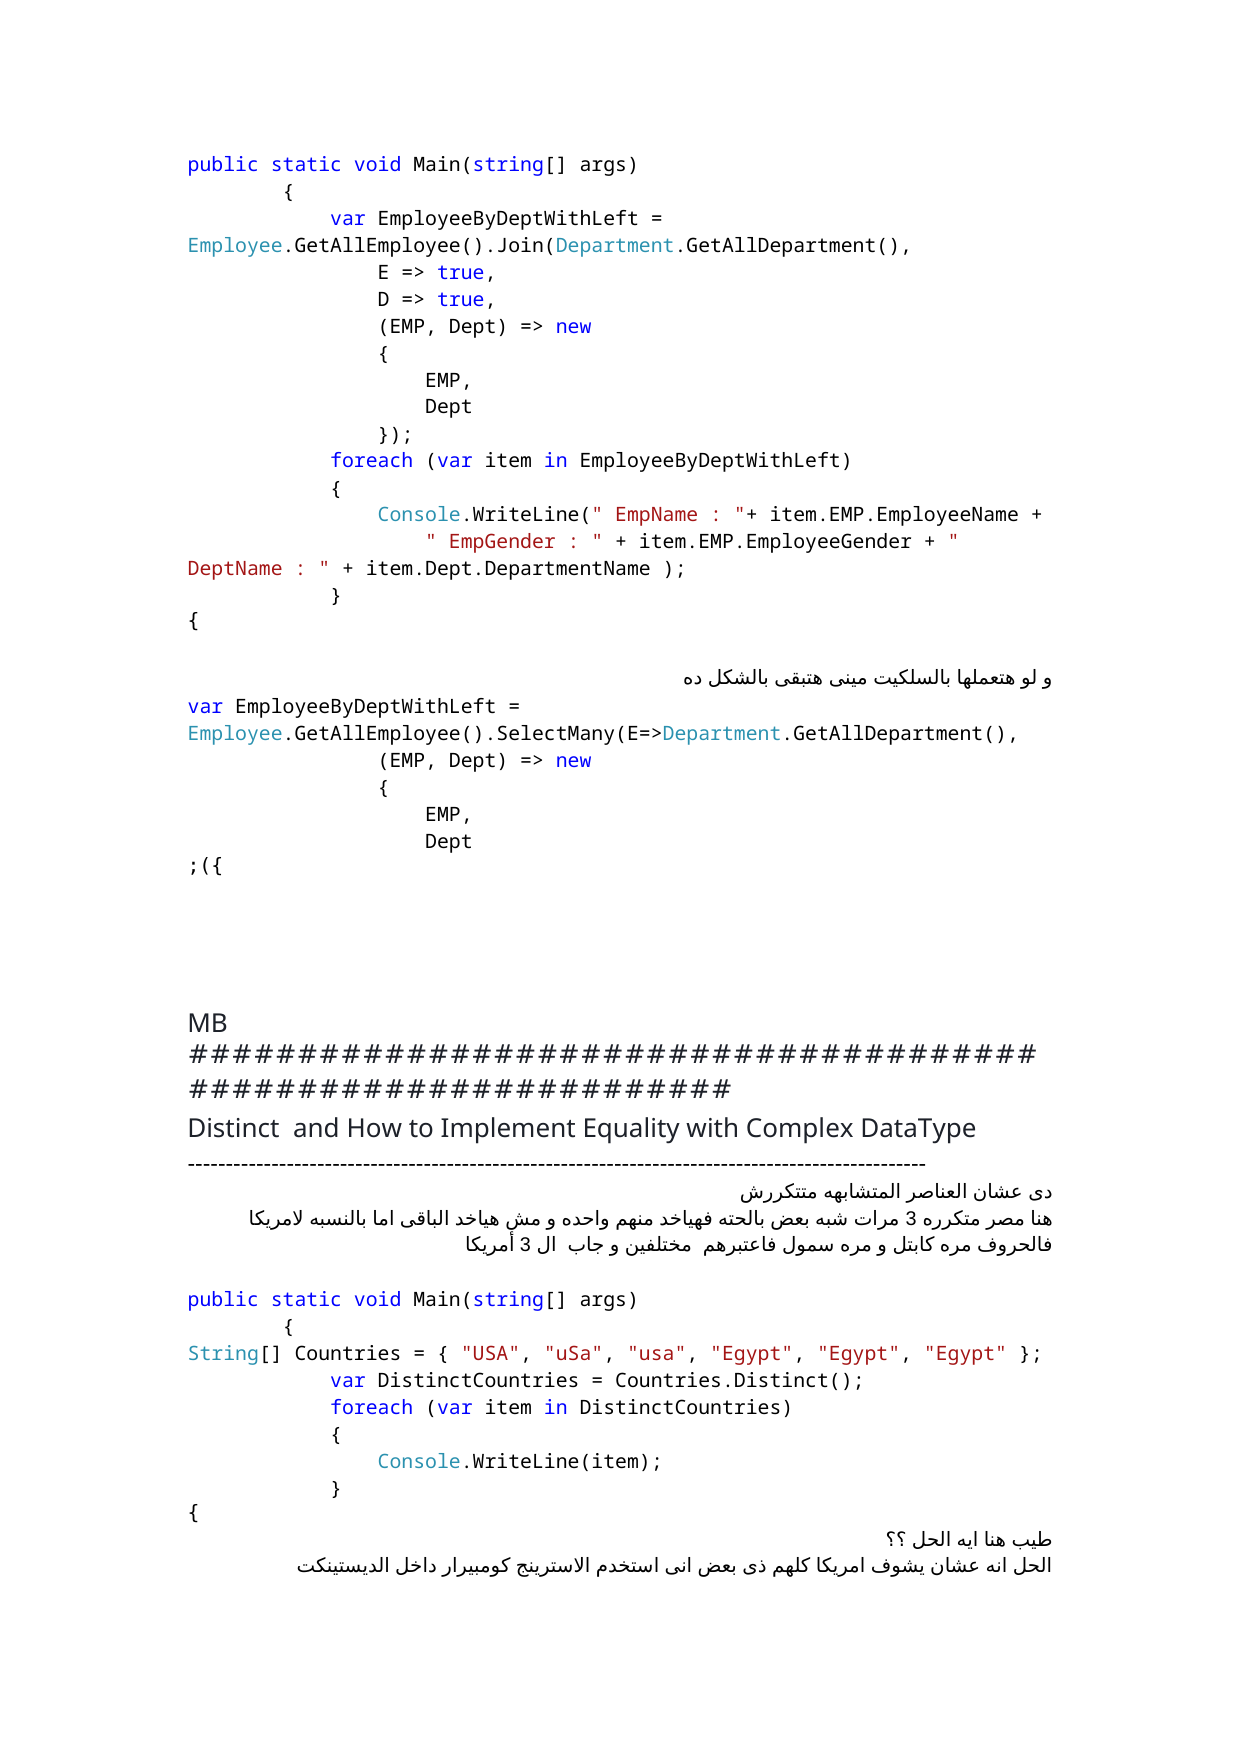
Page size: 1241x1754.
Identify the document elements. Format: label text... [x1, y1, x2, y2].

text Dept [187, 827, 1053, 854]
text هنا مصر متكرره 3 مرات شبه بعض بالحته فهياخد منهم واحده و مش هياخد الباقى اما بالنسبه لامريكا فالحروف مره كابتل و مره سمول فاعتبرهم مختلفين و جاب ال 3 أمريكا [187, 1206, 1053, 1255]
text EMP, [187, 366, 1053, 393]
text و لو هتعملها بالسلكيت مينى هتبقى بالشكل ده [187, 666, 1053, 689]
text } [187, 1474, 1053, 1501]
text الحل انه عشان يشوف امريكا كلهم ذى بعض انى استخدم الاسترينج كومبيرار داخل الديستينكت [187, 1554, 1053, 1576]
text }); [187, 420, 1053, 447]
text Console.WriteLine(" EmpName : "+ item.EMP.EmployeeName + [187, 501, 1053, 528]
text (EMP, Dept) => new [187, 312, 1053, 339]
text ------------------------------------------------------------------------------------------------- [187, 1150, 1053, 1176]
text } [187, 1501, 1053, 1524]
text }); [187, 854, 1053, 877]
text public static void Main(string[] args) [187, 1285, 1053, 1312]
text var DistinctCountries = Countries.Distinct(); [187, 1366, 1053, 1393]
text Dept [187, 393, 1053, 420]
text Console.WriteLine(item); [187, 1447, 1053, 1474]
text Distinct and How to Implement Equality with Complex DataType [187, 1109, 1053, 1145]
text { [187, 773, 1053, 800]
text ################################################################ [187, 1040, 1053, 1105]
text var EmployeeByDeptWithLeft = Employee.GetAllEmployee().SelectMany(E=>Department.GetAllDepartment(), [187, 692, 1053, 746]
text String[] Countries = { "USA", "uSa", "usa", "Egypt", "Egypt", "Egypt" }; [187, 1339, 1053, 1366]
text EMP, [187, 800, 1053, 827]
text { [187, 1312, 1053, 1339]
text دى عشان العناصر المتشابهه متتكررش [187, 1180, 1053, 1203]
text " EmpGender : " + item.EMP.EmployeeGender + " DeptName : " + item.Dept.DepartmentName ); [187, 528, 1053, 582]
text D => true, [187, 285, 1053, 312]
text { [187, 177, 1053, 204]
text } [187, 582, 1053, 609]
text طيب هنا ايه الحل ؟؟ [187, 1528, 1053, 1550]
text MB [187, 1004, 1053, 1040]
text { [187, 474, 1053, 501]
text { [187, 339, 1053, 366]
text E => true, [187, 258, 1053, 285]
text { [187, 1420, 1053, 1447]
text (EMP, Dept) => new [187, 746, 1053, 773]
text public static void Main(string[] args) [187, 150, 1053, 177]
text } [187, 609, 1053, 632]
text var EmployeeByDeptWithLeft = Employee.GetAllEmployee().Join(Department.GetAllDepartment(), [187, 204, 1053, 258]
text foreach (var item in DistinctCountries) [187, 1393, 1053, 1420]
text foreach (var item in EmployeeByDeptWithLeft) [187, 447, 1053, 474]
